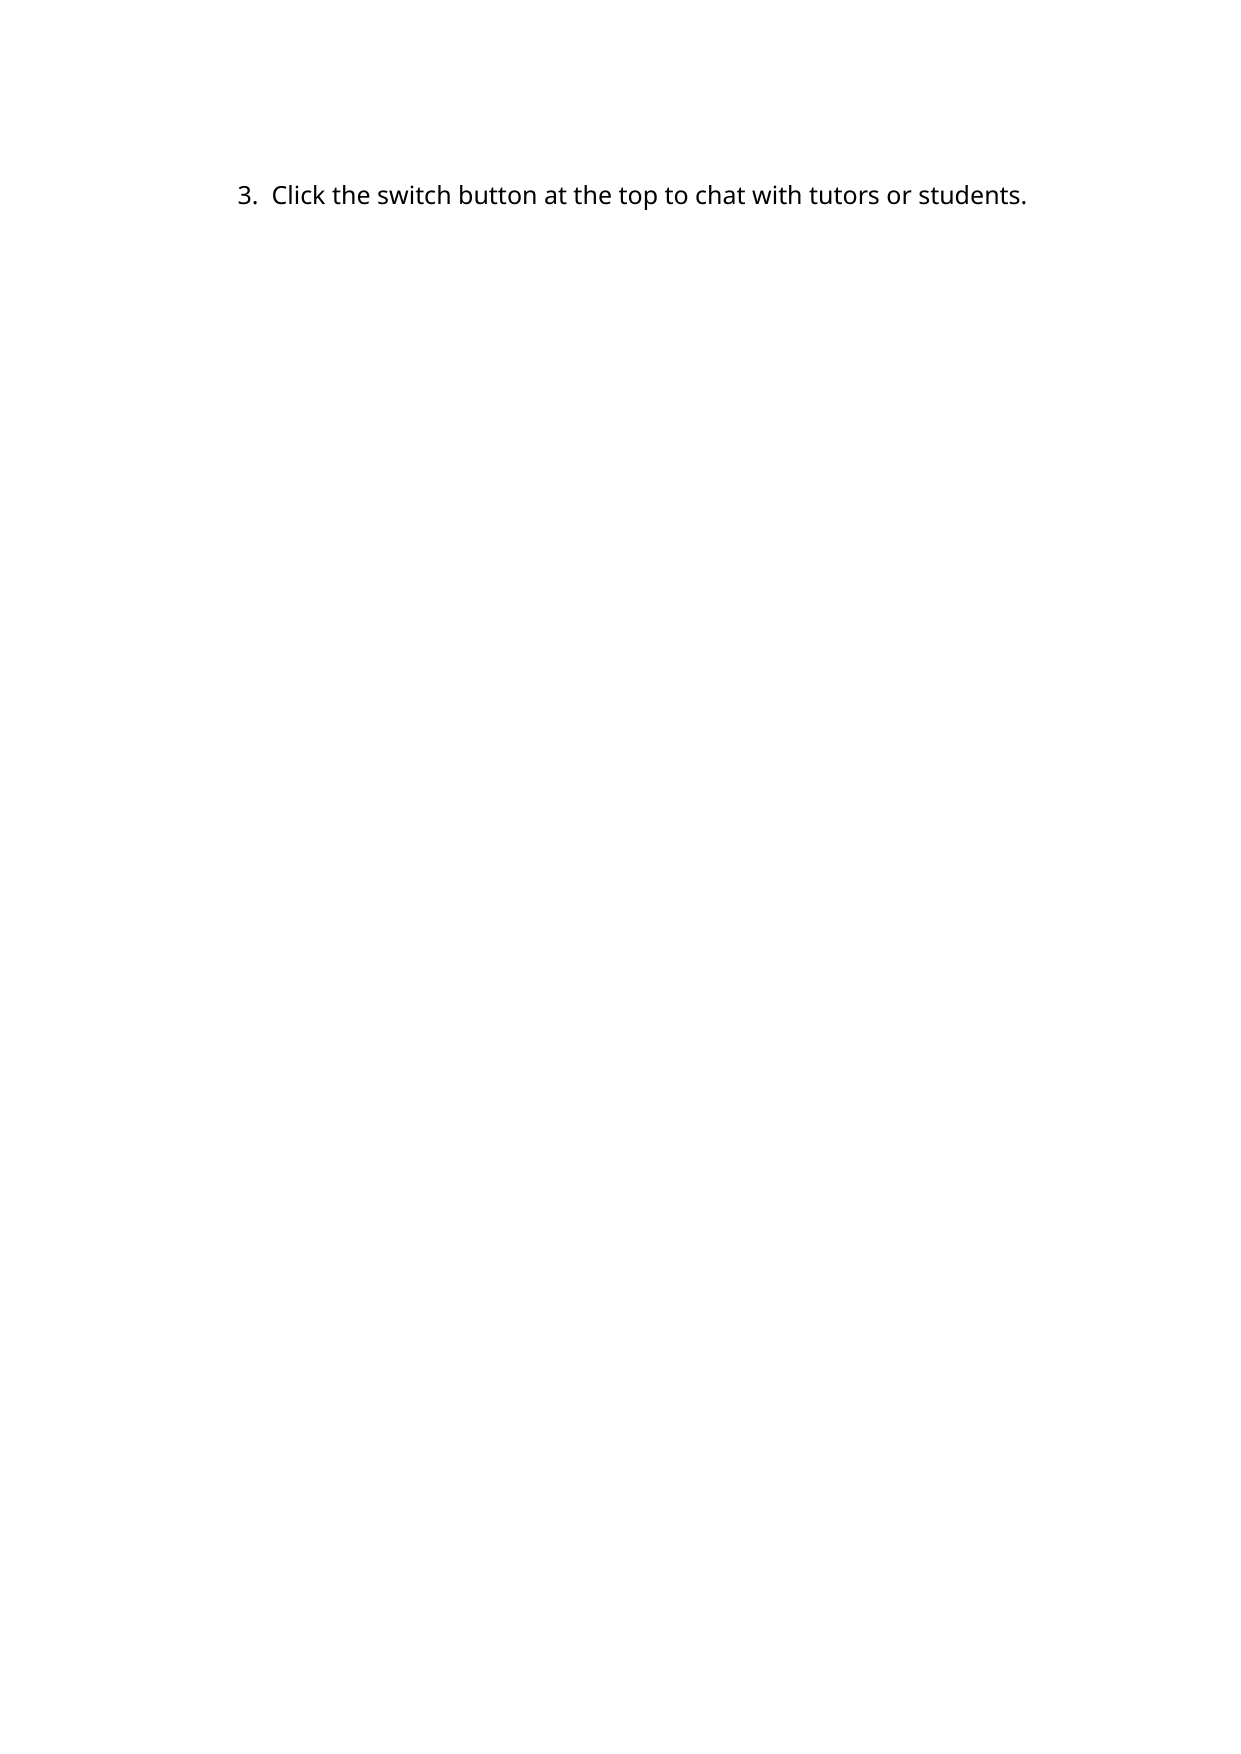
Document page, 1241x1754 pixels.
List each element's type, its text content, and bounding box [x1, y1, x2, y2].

text 3. Click the switch button at the top to chat with tutors or students. [237, 162, 1090, 227]
